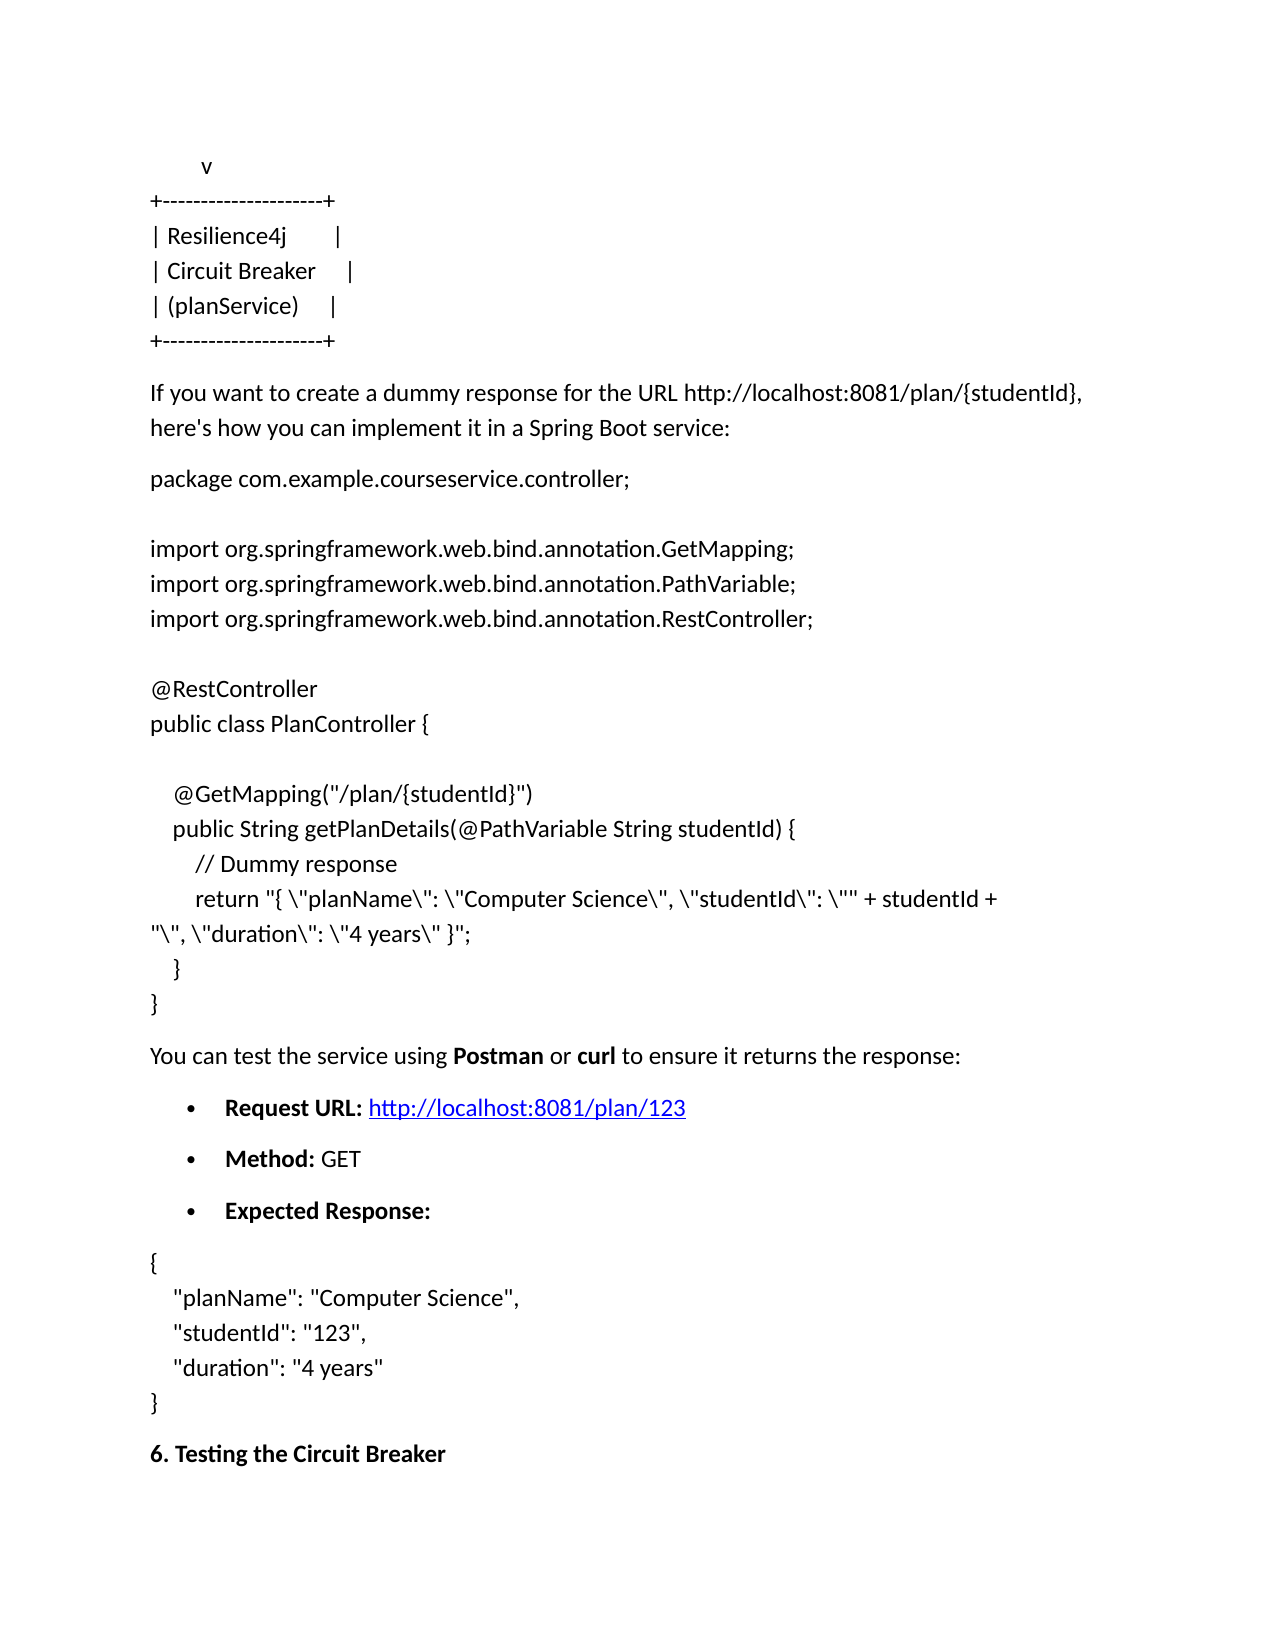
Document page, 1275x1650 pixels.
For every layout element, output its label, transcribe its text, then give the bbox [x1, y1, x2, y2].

text If you want to create a dummy response for the URL http://localhost:8081/plan/{studentId}, here's how you can implement it in a Spring Boot service: [150, 377, 1125, 442]
text You can test the service using Postman or curl to ensure it returns the response: [150, 1040, 1125, 1071]
list Method: GET [187, 1143, 1125, 1174]
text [150, 150, 1125, 356]
text { "planName": "Computer Science", "studentId": "123", "duration": "4 years" } [150, 1247, 1125, 1417]
list Request URL: http://localhost:8081/plan/123 [187, 1092, 1125, 1122]
list Expected Response: [187, 1195, 1125, 1226]
text package com.example.courseservice.controller; import org.springframework.web.bind.annotation.GetMapping; import org.springframework.web.bind.annotation.PathVariable; import org.springframework.web.bind.annotation.RestController; @RestController public class PlanController { @GetMapping("/plan/{studentId}") public String getPlanDetails(@PathVariable String studentId) { // Dummy response return "{ \"planName\": \"Computer Science\", \"studentId\": \"" + studentId + "\", \"duration\": \"4 years\" }"; } } [150, 463, 1125, 1019]
text 6. Testing the Circuit Breaker [150, 1438, 1125, 1469]
